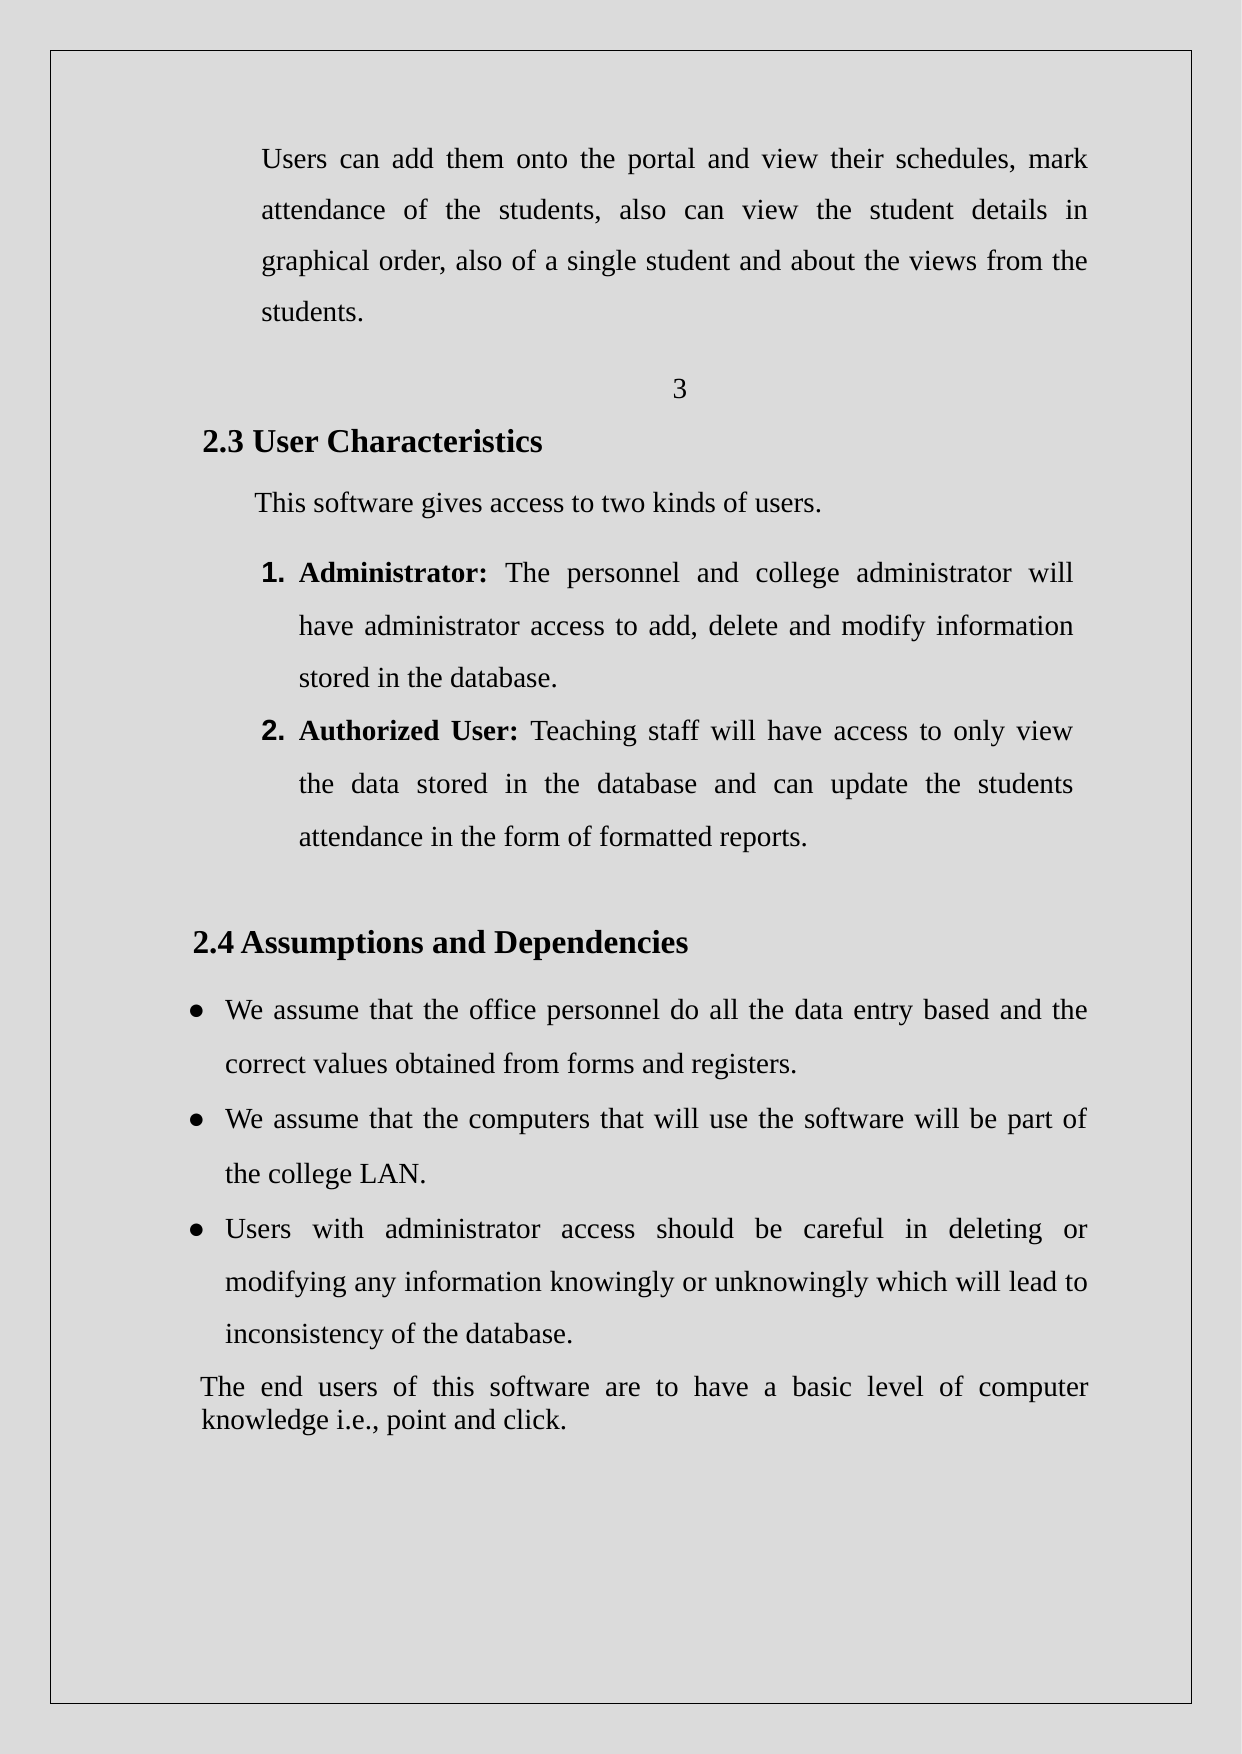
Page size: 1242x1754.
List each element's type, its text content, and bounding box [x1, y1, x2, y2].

text The end users of this software are to have a basic level of computer knowledge i.e., point and click. [200, 1369, 1090, 1436]
text This software gives access to two kinds of users. [254, 485, 1089, 518]
list We assume that the office personnel do all the data entry based and the correct values obtained from forms and registers. [187, 992, 1089, 1080]
text 2.3 User Characteristics [202, 422, 1090, 460]
list Authorized User: Teaching staff will have access to only view the data stored in the database and can update the students attendance in the form of formatted reports. [261, 713, 1074, 852]
list We assume that the computers that will use the software will be part of the college LAN. [187, 1101, 1089, 1190]
text 2.4 Assumptions and Dependencies [192, 923, 1090, 961]
list Administrator: The personnel and college administrator will have administrator access to add, delete and modify information stored in the database. [261, 555, 1074, 694]
text Users can add them onto the portal and view their schedules, mark attendance of the students, also can view the student details in graphical order, also of a single student and about the views from the students. [261, 142, 1089, 328]
list Users with administrator access should be careful in deleting or modifying any information knowingly or unknowingly which will lead to inconsistency of the database. [187, 1212, 1089, 1350]
text 3 [269, 371, 1090, 405]
